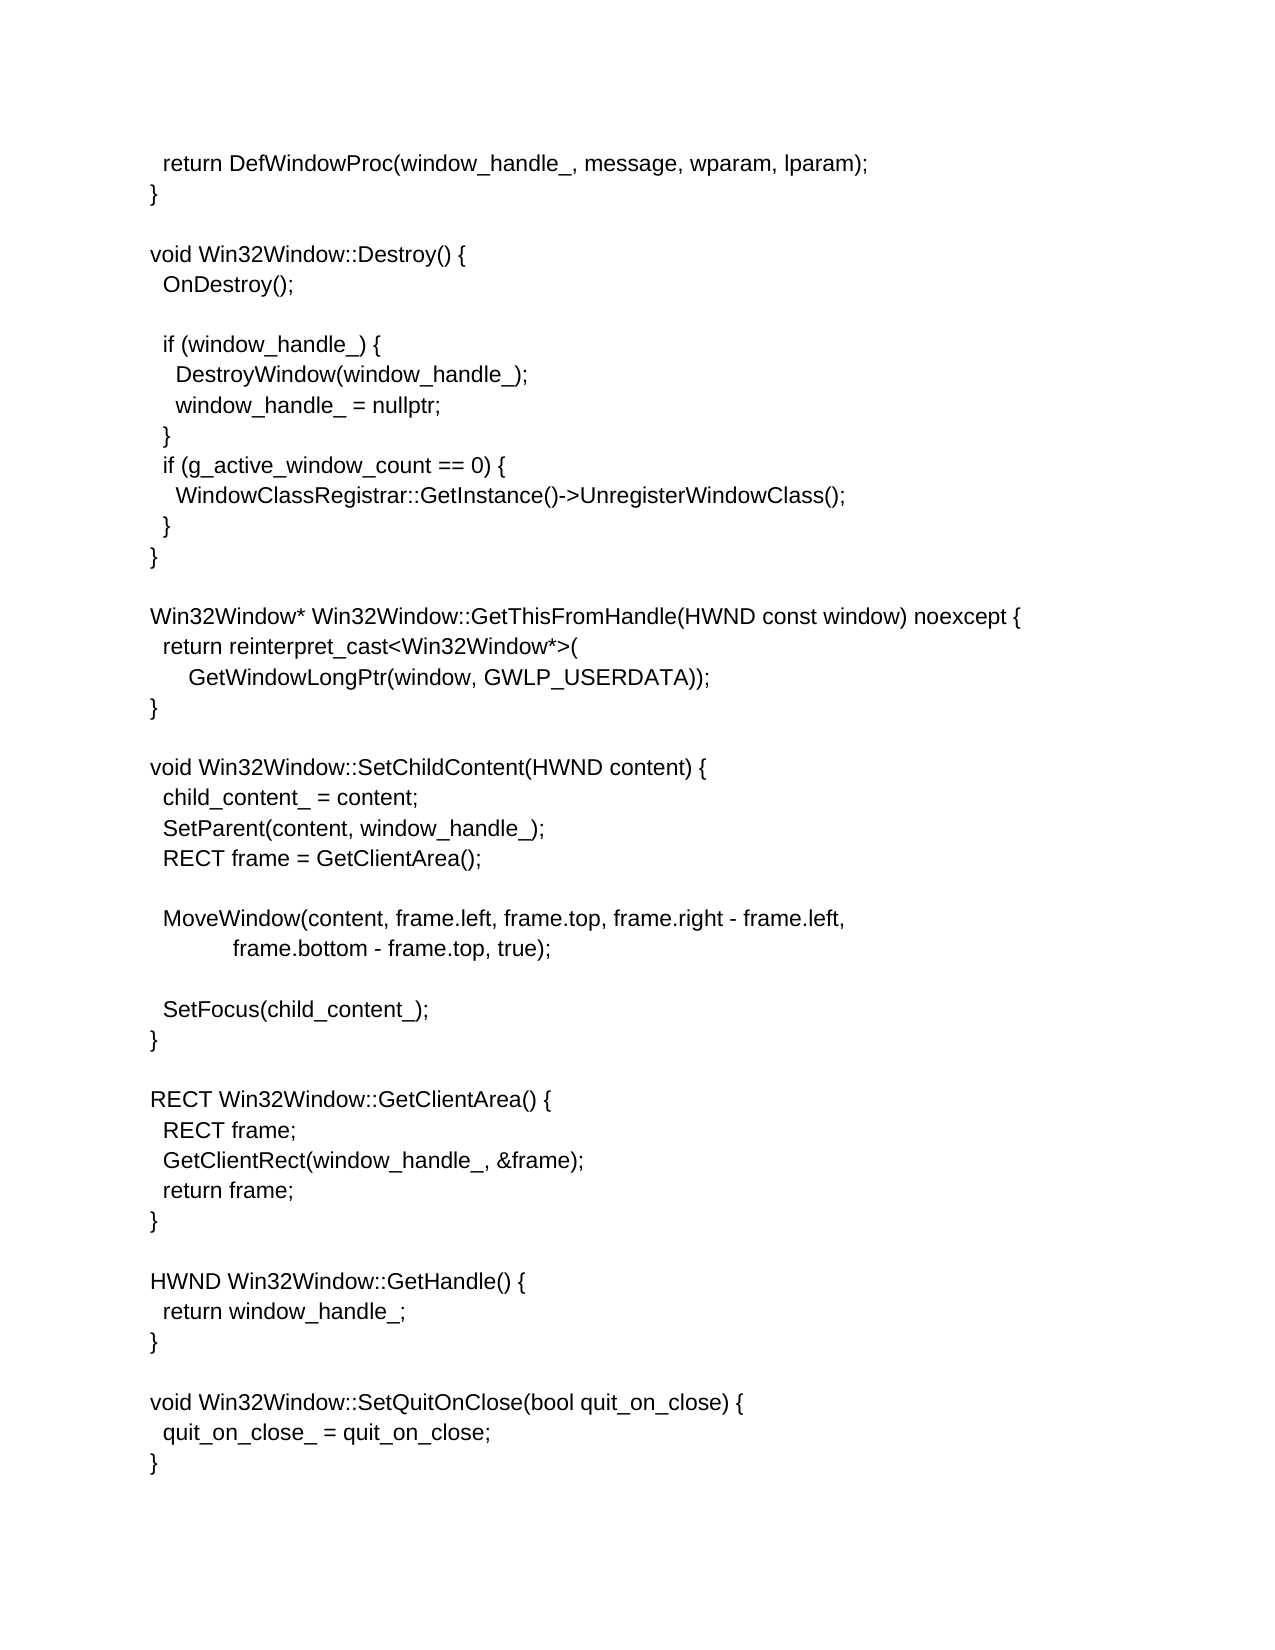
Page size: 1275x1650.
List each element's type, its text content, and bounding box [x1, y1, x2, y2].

text } [150, 1207, 1125, 1234]
text SetParent(content, window_handle_); [150, 814, 1125, 841]
text return frame; [150, 1177, 1125, 1203]
text HWND Win32Window::GetHandle() { [150, 1268, 1125, 1294]
text GetClientRect(window_handle_, &frame); [150, 1147, 1125, 1173]
text } [150, 1328, 1125, 1354]
text void Win32Window::Destroy() { [150, 241, 1125, 267]
text } [150, 1026, 1125, 1052]
text quit_on_close_ = quit_on_close; [150, 1419, 1125, 1445]
text } [150, 180, 1125, 207]
text void Win32Window::SetChildContent(HWND content) { [150, 754, 1125, 781]
text void Win32Window::SetQuitOnClose(bool quit_on_close) { [150, 1388, 1125, 1415]
text SetFocus(child_content_); [150, 996, 1125, 1022]
text RECT frame; [150, 1117, 1125, 1143]
text OnDestroy(); [150, 271, 1125, 297]
text if (window_handle_) { [150, 331, 1125, 358]
text } [150, 422, 1125, 448]
text Win32Window* Win32Window::GetThisFromHandle(HWND const window) noexcept { [150, 603, 1125, 629]
text MoveWindow(content, frame.left, frame.top, frame.right - frame.left, [150, 905, 1125, 932]
text } [150, 512, 1125, 539]
text return reinterpret_cast<Win32Window*>( [150, 633, 1125, 660]
text GetWindowLongPtr(window, GWLP_USERDATA)); [150, 663, 1125, 690]
text DestroyWindow(window_handle_); [150, 361, 1125, 388]
text WindowClassRegistrar::GetInstance()->UnregisterWindowClass(); [150, 482, 1125, 509]
text } [150, 1449, 1125, 1475]
text RECT Win32Window::GetClientArea() { [150, 1086, 1125, 1113]
text return DefWindowProc(window_handle_, message, wparam, lparam); [150, 150, 1125, 176]
text } [150, 694, 1125, 720]
text return window_handle_; [150, 1298, 1125, 1324]
text } [150, 543, 1125, 569]
text window_handle_ = nullptr; [150, 392, 1125, 418]
text frame.bottom - frame.top, true); [150, 935, 1125, 962]
text if (g_active_window_count == 0) { [150, 452, 1125, 478]
text child_content_ = content; [150, 784, 1125, 811]
text RECT frame = GetClientArea(); [150, 845, 1125, 871]
